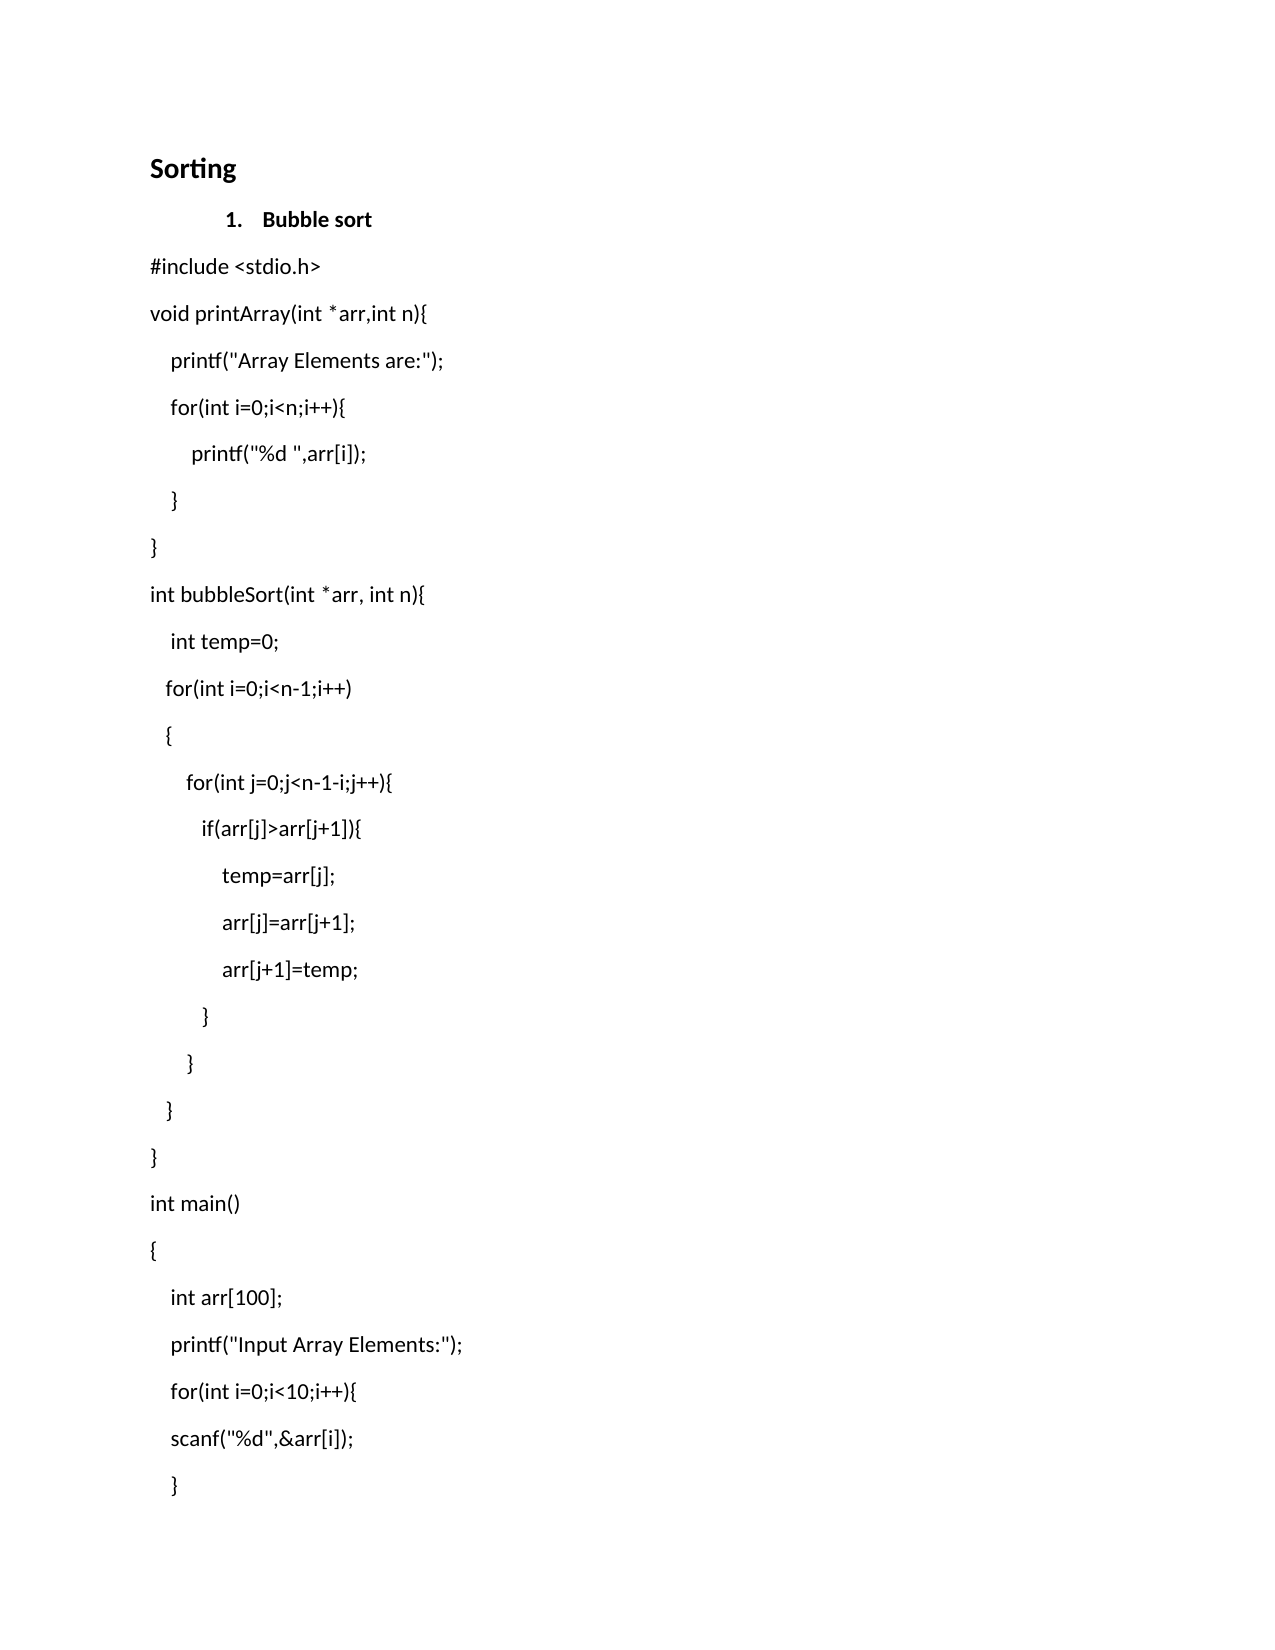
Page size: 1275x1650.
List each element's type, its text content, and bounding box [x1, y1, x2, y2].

text for(int i=0;i<n;i++){ [150, 393, 1125, 421]
text printf("Input Array Elements:"); [150, 1330, 1125, 1358]
text arr[j+1]=temp; [150, 955, 1125, 983]
text int arr[100]; [150, 1283, 1125, 1311]
text void printArray(int *arr,int n){ [150, 299, 1125, 327]
text #include <stdio.h> [150, 252, 1125, 280]
text for(int i=0;i<10;i++){ [150, 1377, 1125, 1405]
text int temp=0; [150, 627, 1125, 655]
text temp=arr[j]; [150, 861, 1125, 889]
text } [150, 1096, 1125, 1124]
text } [150, 1471, 1125, 1499]
text for(int j=0;j<n-1-i;j++){ [150, 768, 1125, 796]
text { [150, 721, 1125, 749]
text printf("Array Elements are:"); [150, 346, 1125, 374]
text printf("%d ",arr[i]); [150, 439, 1125, 467]
text } [150, 1002, 1125, 1030]
text } [150, 486, 1125, 514]
text { [150, 1236, 1125, 1264]
text scanf("%d",&arr[i]); [150, 1424, 1125, 1452]
text for(int i=0;i<n-1;i++) [150, 674, 1125, 702]
text int bubbleSort(int *arr, int n){ [150, 580, 1125, 608]
text } [150, 1143, 1125, 1171]
text } [150, 533, 1125, 561]
list Bubble sort [225, 205, 1125, 233]
text } [150, 1049, 1125, 1077]
text Sorting [150, 150, 1125, 186]
text arr[j]=arr[j+1]; [150, 908, 1125, 936]
text int main() [150, 1189, 1125, 1217]
text if(arr[j]>arr[j+1]){ [150, 814, 1125, 842]
